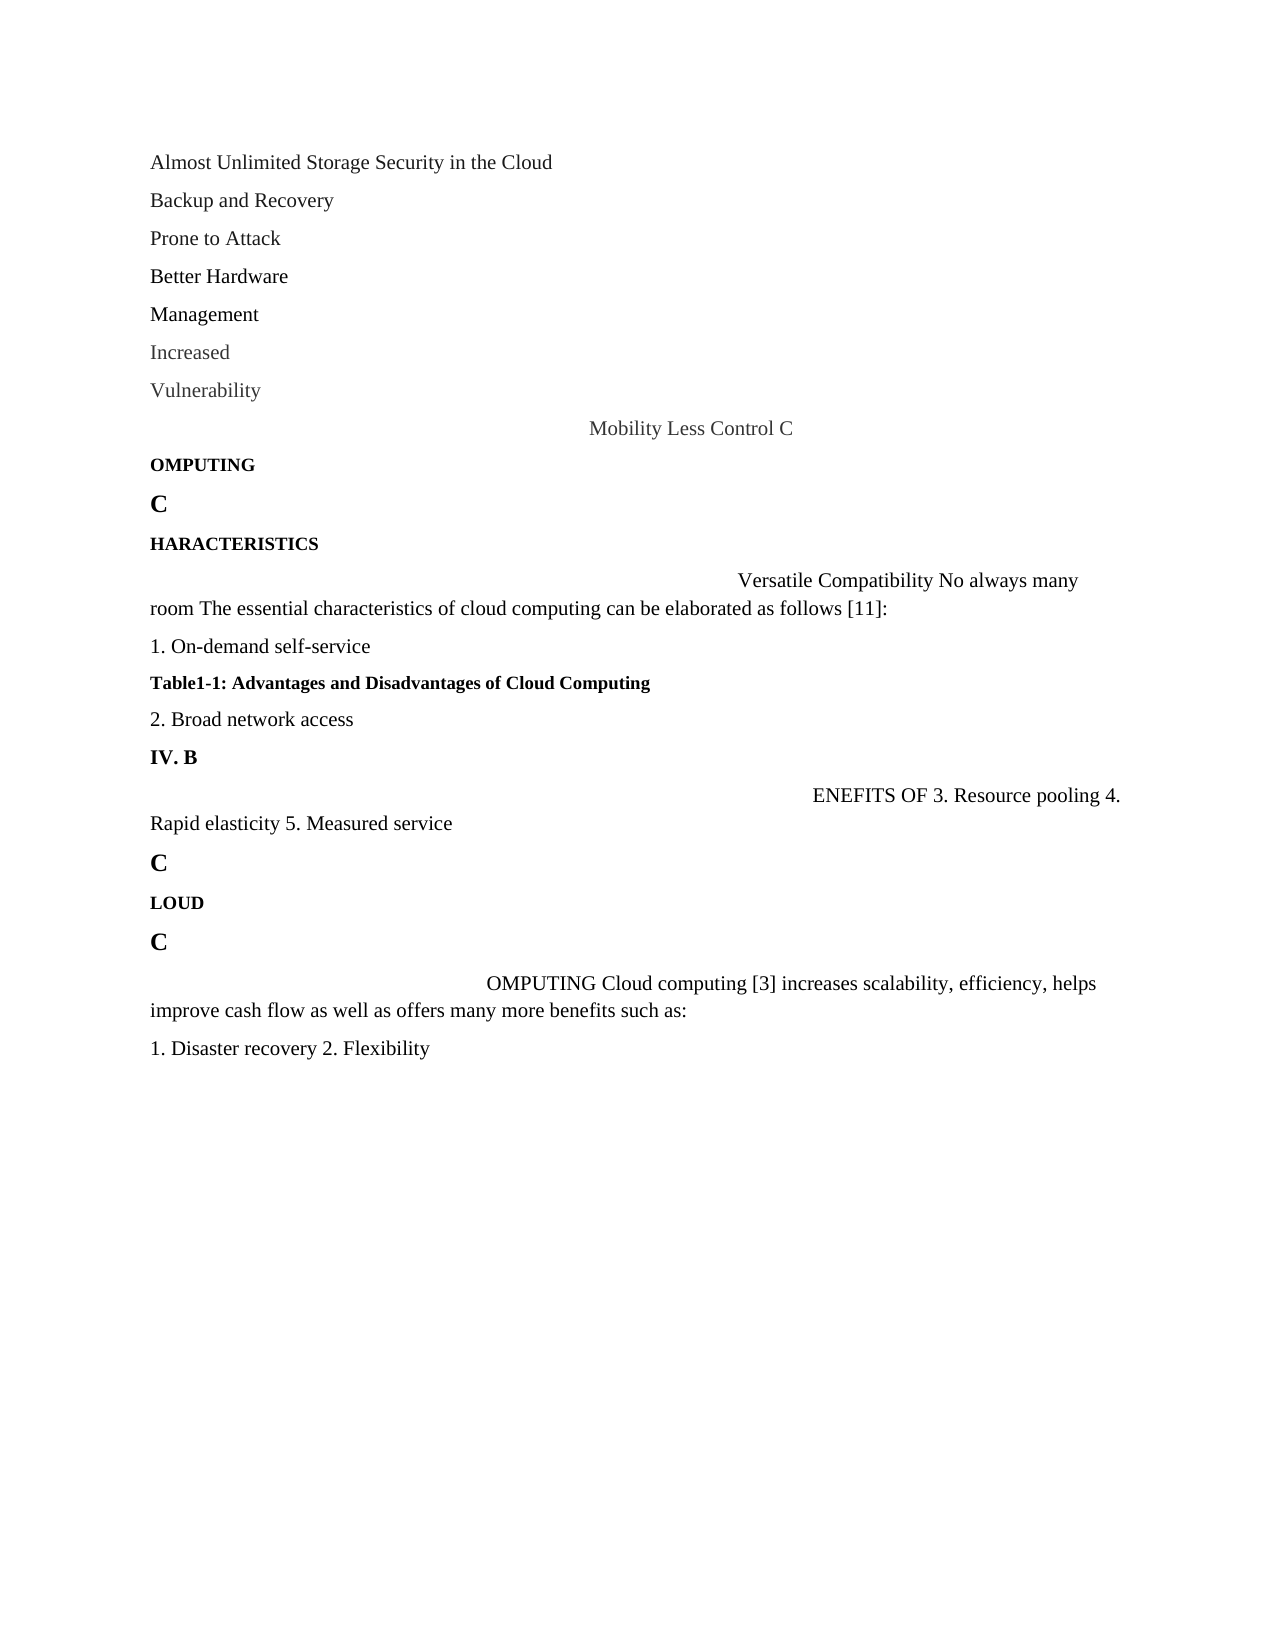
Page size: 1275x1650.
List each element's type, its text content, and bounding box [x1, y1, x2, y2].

text Almost Unlimited Storage Security in the Cloud [150, 150, 1125, 174]
text C [150, 848, 1125, 877]
text 1. Disaster recovery 2. Flexibility [150, 1036, 1125, 1060]
text IV. B [150, 745, 1125, 769]
text Management [150, 302, 1125, 326]
text C [150, 489, 1125, 518]
text C [150, 927, 1125, 956]
text OMPUTING [150, 454, 1125, 476]
text Vulnerability [150, 378, 1125, 402]
text HARACTERISTICS [150, 533, 1125, 554]
text Versatile Compatibility No always many room The essential characteristics of cloud computing can be elaborated as follows [11]: [150, 568, 1125, 620]
text Backup and Recovery [150, 188, 1125, 212]
text ENEFITS OF 3. Resource pooling 4. Rapid elasticity 5. Measured service [150, 783, 1125, 834]
text Prone to Attack [150, 226, 1125, 250]
text LOUD [150, 892, 1125, 913]
text Mobility Less Control C [150, 416, 1125, 440]
text Table1-1: Advantages and Disadvantages of Cloud Computing [150, 672, 1125, 693]
text Increased [150, 340, 1125, 364]
text 2. Broad network access [150, 707, 1125, 731]
text 1. On-demand self-service [150, 634, 1125, 658]
text Better Hardware [150, 264, 1125, 288]
text OMPUTING Cloud computing [3] increases scalability, efficiency, helps improve cash flow as well as offers many more benefits such as: [150, 971, 1125, 1022]
